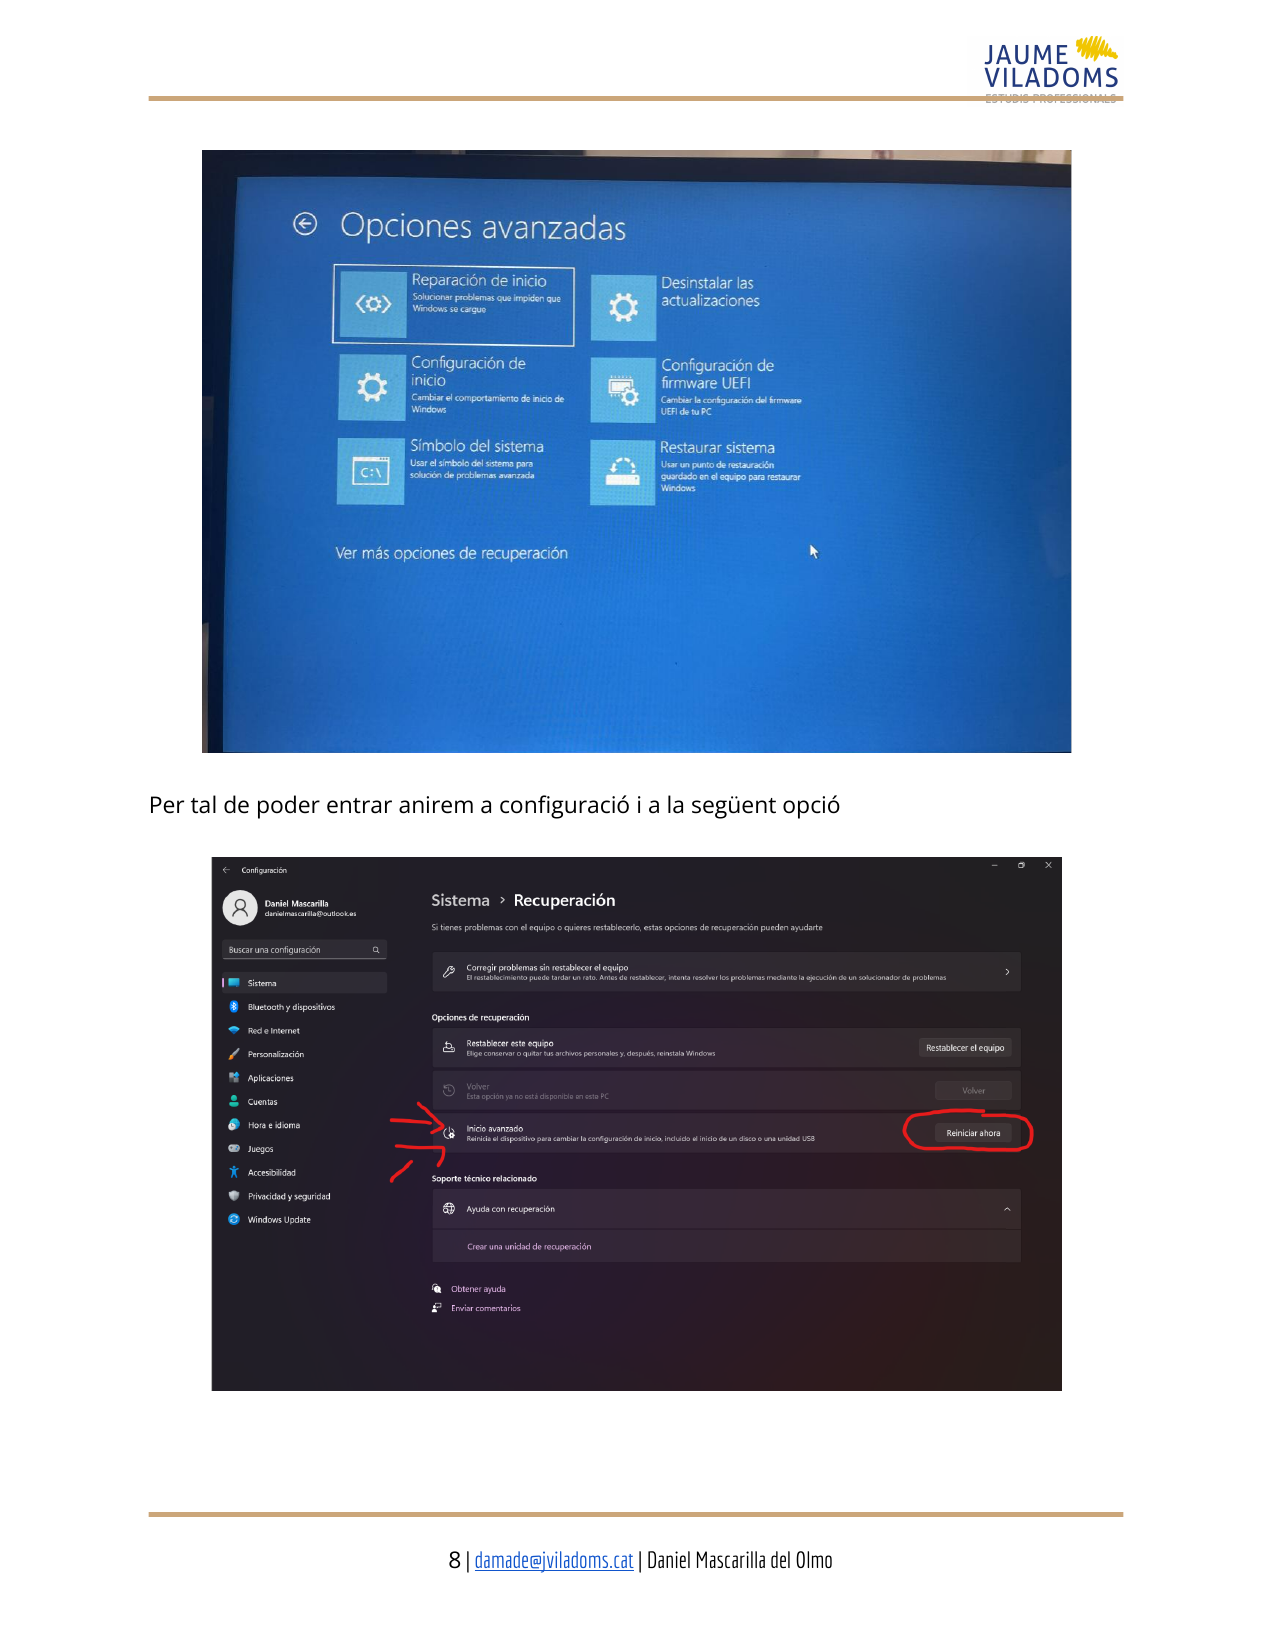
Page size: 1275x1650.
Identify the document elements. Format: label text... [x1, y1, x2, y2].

picture [148, 1512, 1124, 1517]
text Per tal de poder entrar anirem a configuració i a la següent opció [148, 789, 1125, 821]
picture [211, 857, 1062, 1391]
picture [148, 36, 1125, 107]
picture [202, 150, 1072, 753]
